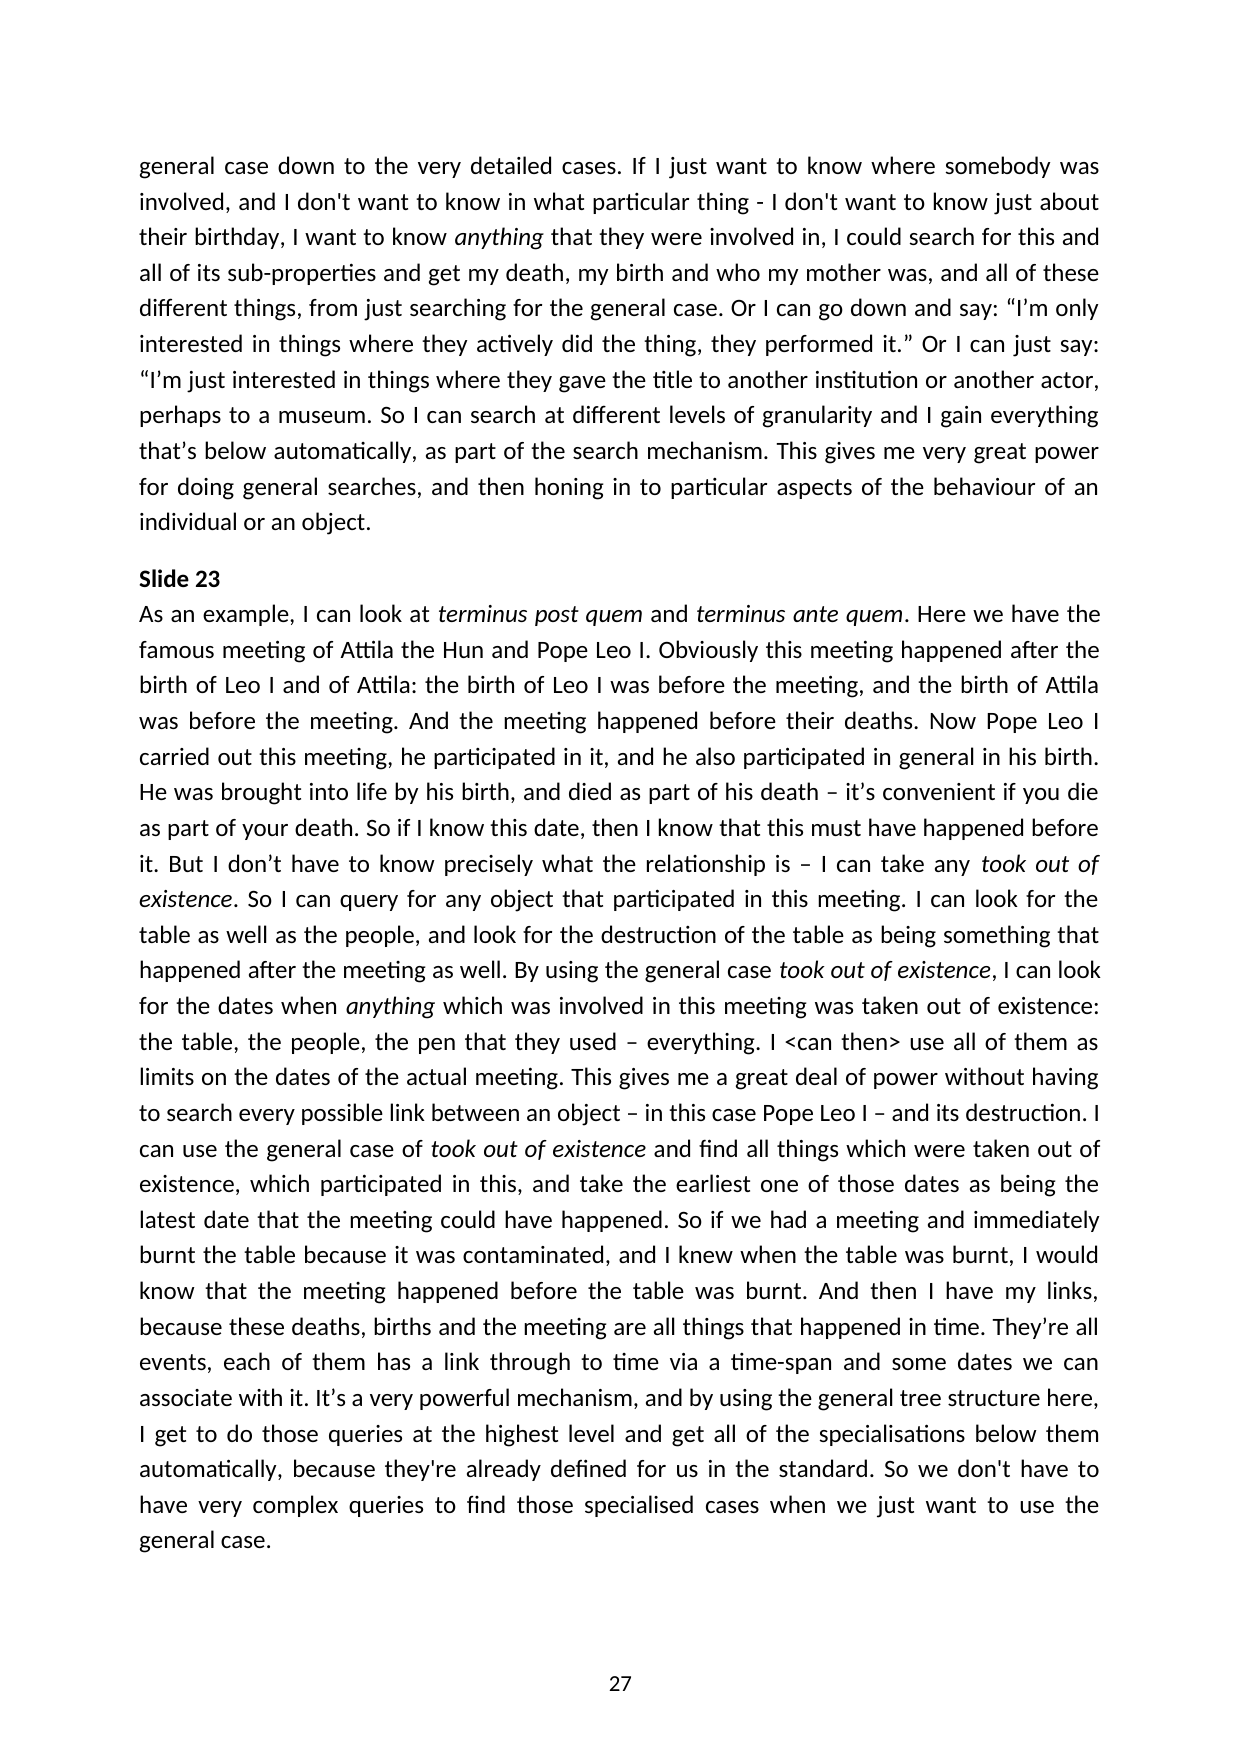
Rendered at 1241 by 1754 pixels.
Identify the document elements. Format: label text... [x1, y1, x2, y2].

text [139, 150, 1101, 537]
subtitle Slide 23 [139, 563, 1101, 593]
text As an example, I can look at terminus post quem and terminus ante quem. Here we have the famous meeting of Attila the Hun and Pope Leo I. Obviously this meeting happened after the birth of Leo I and of Attila: the birth of Leo I was before the meeting, and the birth of Attila was before the meeting. And the meeting happened before their deaths. Now Pope Leo I carried out this meeting, he participated in it, and he also participated in general in his birth. He was brought into life by his birth, and died as part of his death – it’s convenient if you die as part of your death. So if I know this date, then I know that this must have happened before it. But I don’t have to know precisely what the relationship is – I can take any took out of existence. So I can query for any object that participated in this meeting. I can look for the table as well as the people, and look for the destruction of the table as being something that happened after the meeting as well. By using the general case took out of existence, I can look for the dates when anything which was involved in this meeting was taken out of existence: the table, the people, the pen that they used – everything. I <can then> use all of them as limits on the dates of the actual meeting. This gives me a great deal of power without having to search every possible link between an object – in this case Pope Leo I – and its destruction. I can use the general case of took out of existence and find all things which were taken out of existence, which participated in this, and take the earliest one of those dates as being the latest date that the meeting could have happened. So if we had a meeting and immediately burnt the table because it was contaminated, and I knew when the table was burnt, I would know that the meeting happened before the table was burnt. And then I have my links, because these deaths, births and the meeting are all things that happened in time. They’re all events, each of them has a link through to time via a time-span and some dates we can associate with it. It’s a very powerful mechanism, and by using the general tree structure here, I get to do those queries at the highest level and get all of the specialisations below them automatically, because they're already defined for us in the standard. So we don't have to have very complex queries to find those specialised cases when we just want to use the general case. [139, 598, 1101, 1555]
